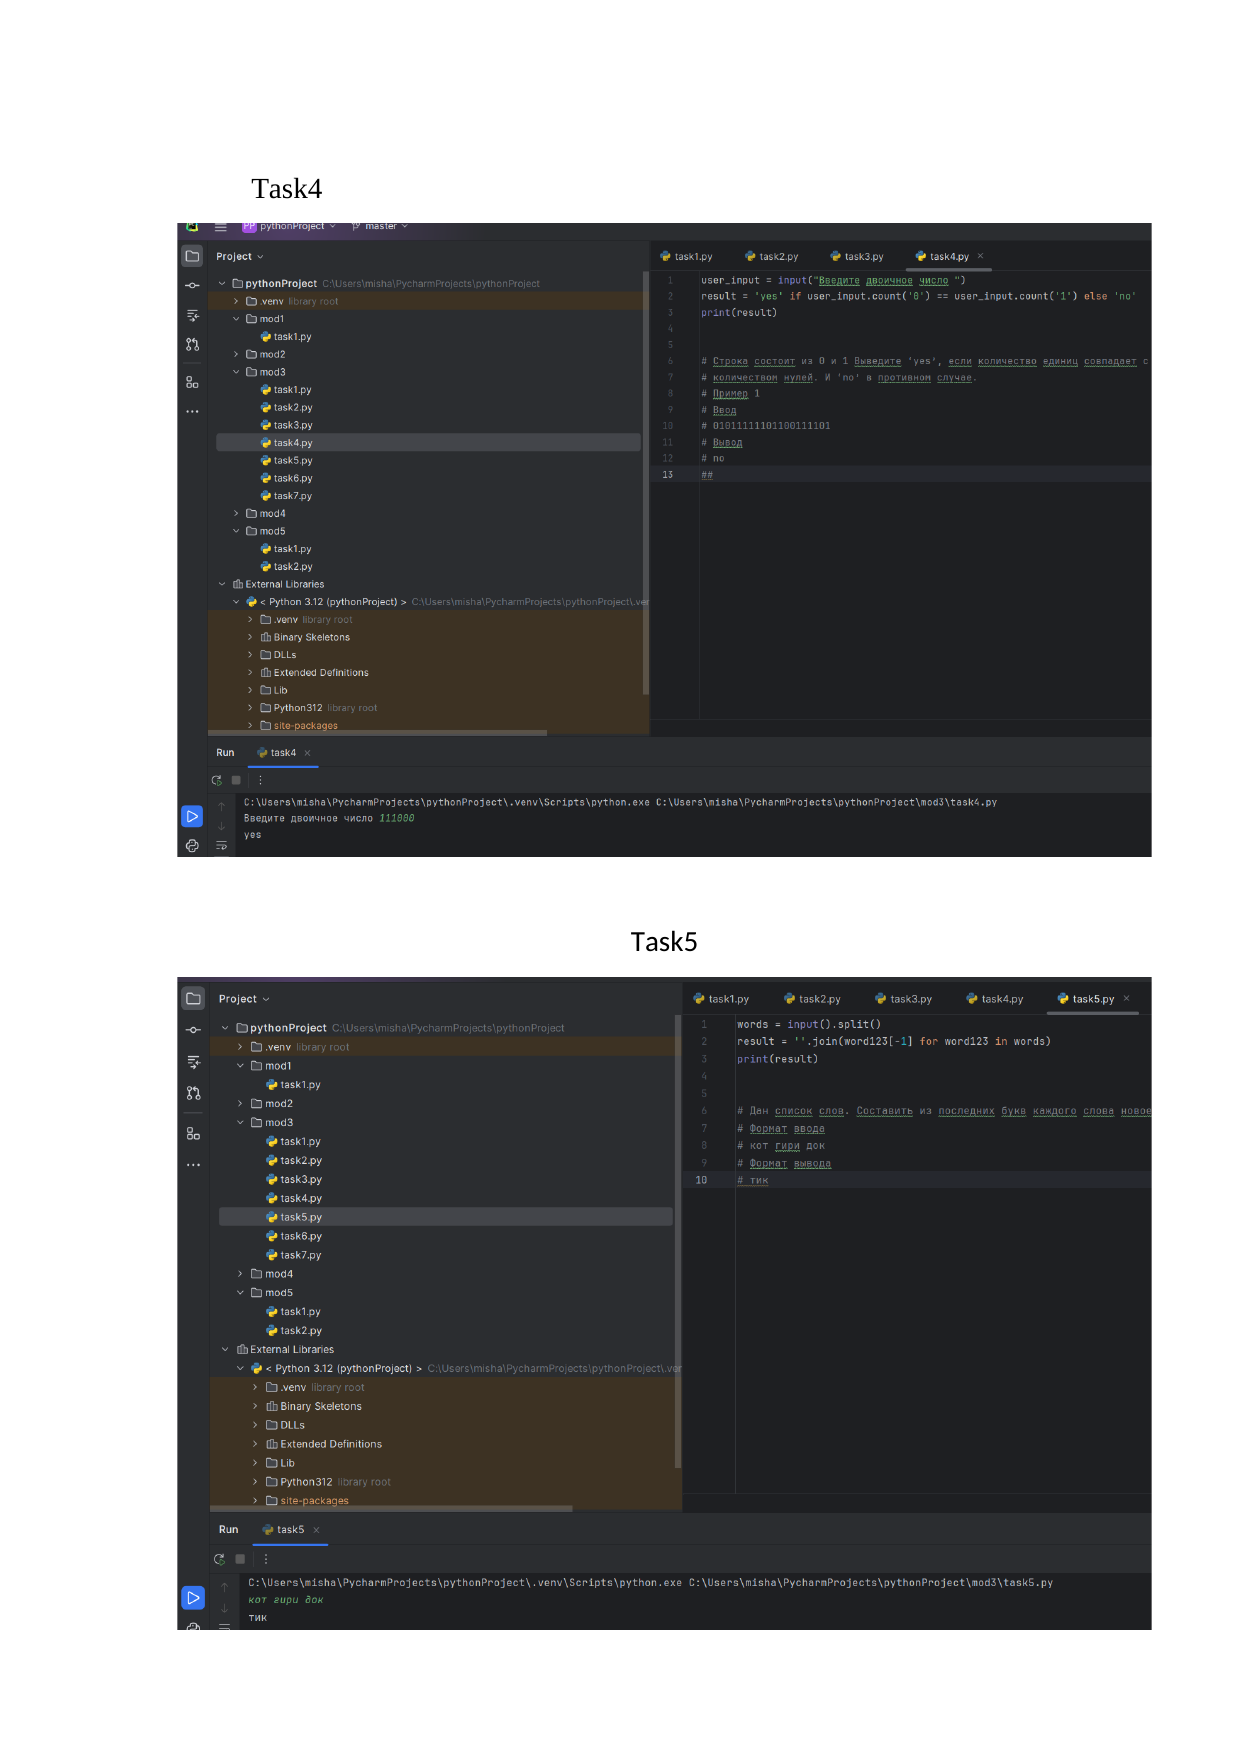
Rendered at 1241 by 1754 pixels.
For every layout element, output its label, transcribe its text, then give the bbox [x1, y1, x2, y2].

text Task5 [177, 923, 1152, 958]
text Task4 [177, 171, 1152, 204]
picture [177, 977, 1152, 1630]
picture [177, 223, 1152, 857]
